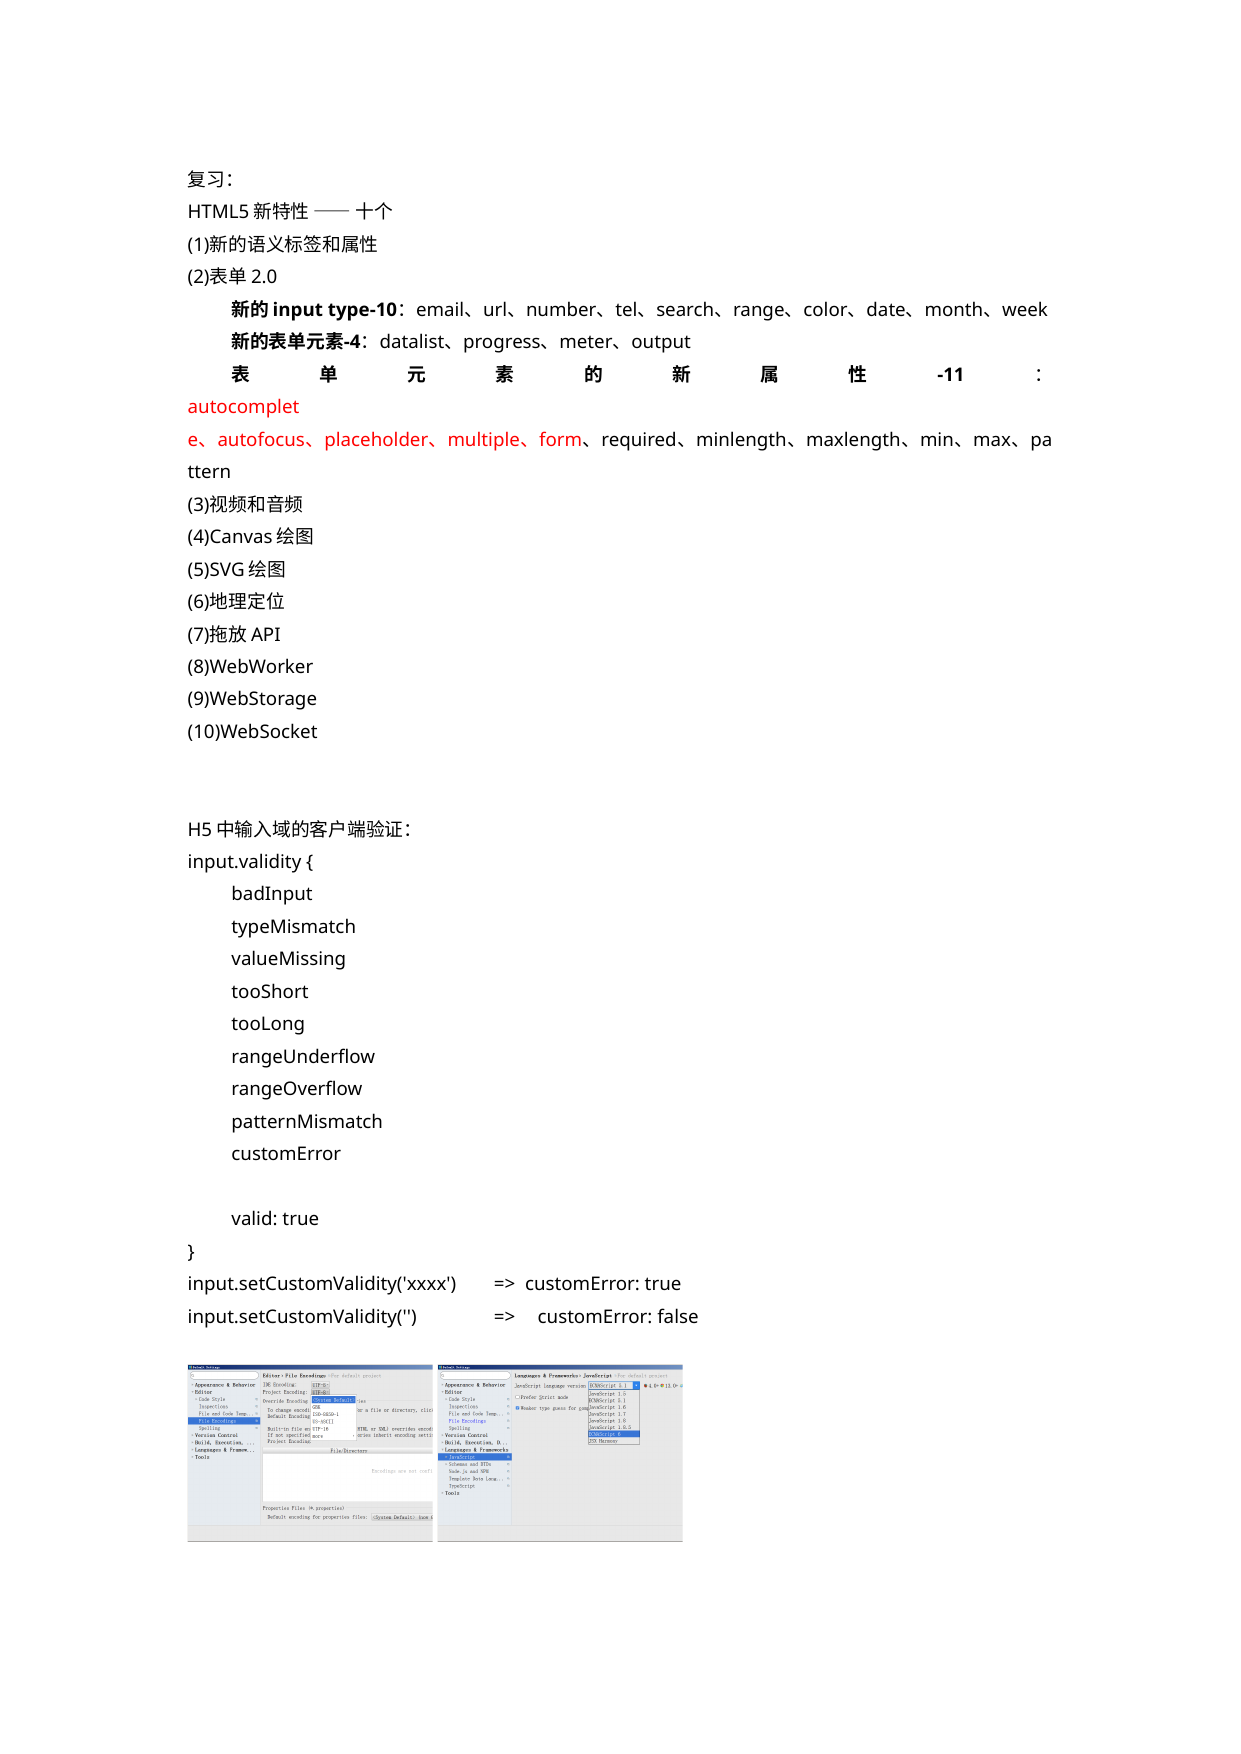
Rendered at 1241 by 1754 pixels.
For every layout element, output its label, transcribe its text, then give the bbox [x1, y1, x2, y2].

text H5中输入域的客户端验证： [187, 812, 1053, 844]
text tooShort [187, 974, 1053, 1007]
text rangeOverflow [187, 1072, 1053, 1104]
text (1)新的语义标签和属性 [187, 227, 1053, 259]
text (9)WebStorage [187, 682, 1053, 714]
text (10)WebSocket [187, 714, 1053, 747]
text input.validity { [187, 844, 1053, 877]
text rangeUnderflow [187, 1039, 1053, 1072]
text valueMissing [187, 942, 1053, 974]
text 新的表单元素-4：datalist、progress、meter、output [187, 324, 1053, 357]
text (5)SVG绘图 [187, 552, 1053, 584]
text typeMismatch [187, 909, 1053, 942]
text (2)表单2.0 [187, 259, 1053, 292]
text 新的input type-10：email、url、number、tel、search、range、color、date、month、week [187, 292, 1053, 324]
text customError [187, 1137, 1053, 1169]
text input.setCustomValidity('') => customError: false [187, 1299, 1053, 1332]
text (7)拖放API [187, 617, 1053, 649]
picture [437, 1364, 683, 1542]
text HTML5新特性 —— 十个 [187, 194, 1053, 227]
text 复习： [187, 162, 1053, 194]
picture [187, 1364, 433, 1542]
text patternMismatch [187, 1104, 1053, 1137]
text input.setCustomValidity('xxxx') => customError: true [187, 1267, 1053, 1299]
text (3)视频和音频 [187, 487, 1053, 519]
text (6)地理定位 [187, 584, 1053, 617]
text (4)Canvas绘图 [187, 519, 1053, 552]
text badInput [187, 877, 1053, 909]
text tooLong [187, 1007, 1053, 1039]
text (8)WebWorker [187, 649, 1053, 682]
text } [187, 1234, 1053, 1267]
text 表单元素的新属性-11：autocomplete、autofocus、placeholder、multiple、form、required、minlength、maxlength、min、max、pattern [187, 357, 1053, 487]
text valid: true [187, 1202, 1053, 1234]
